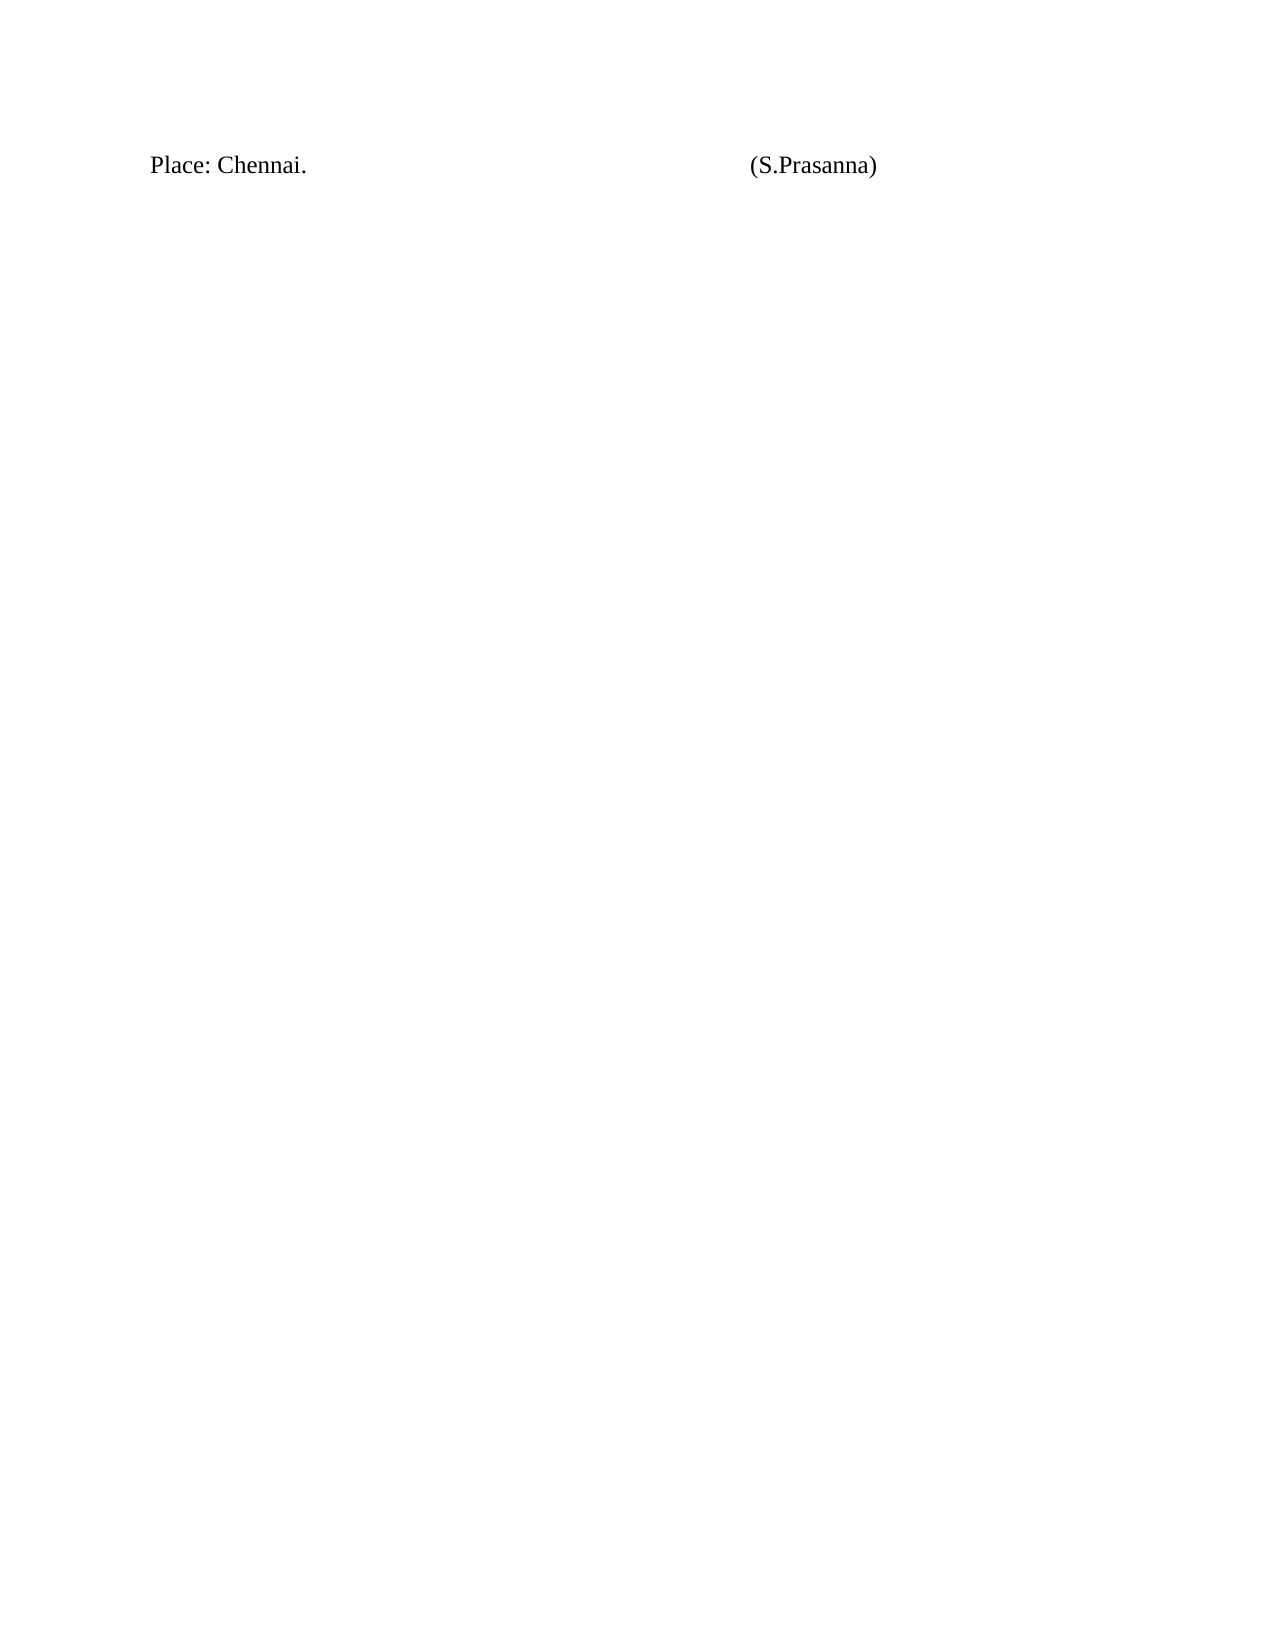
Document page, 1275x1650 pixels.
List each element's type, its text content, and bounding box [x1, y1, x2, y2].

text Place: Chennai. (S.Prasanna) [150, 150, 1125, 179]
